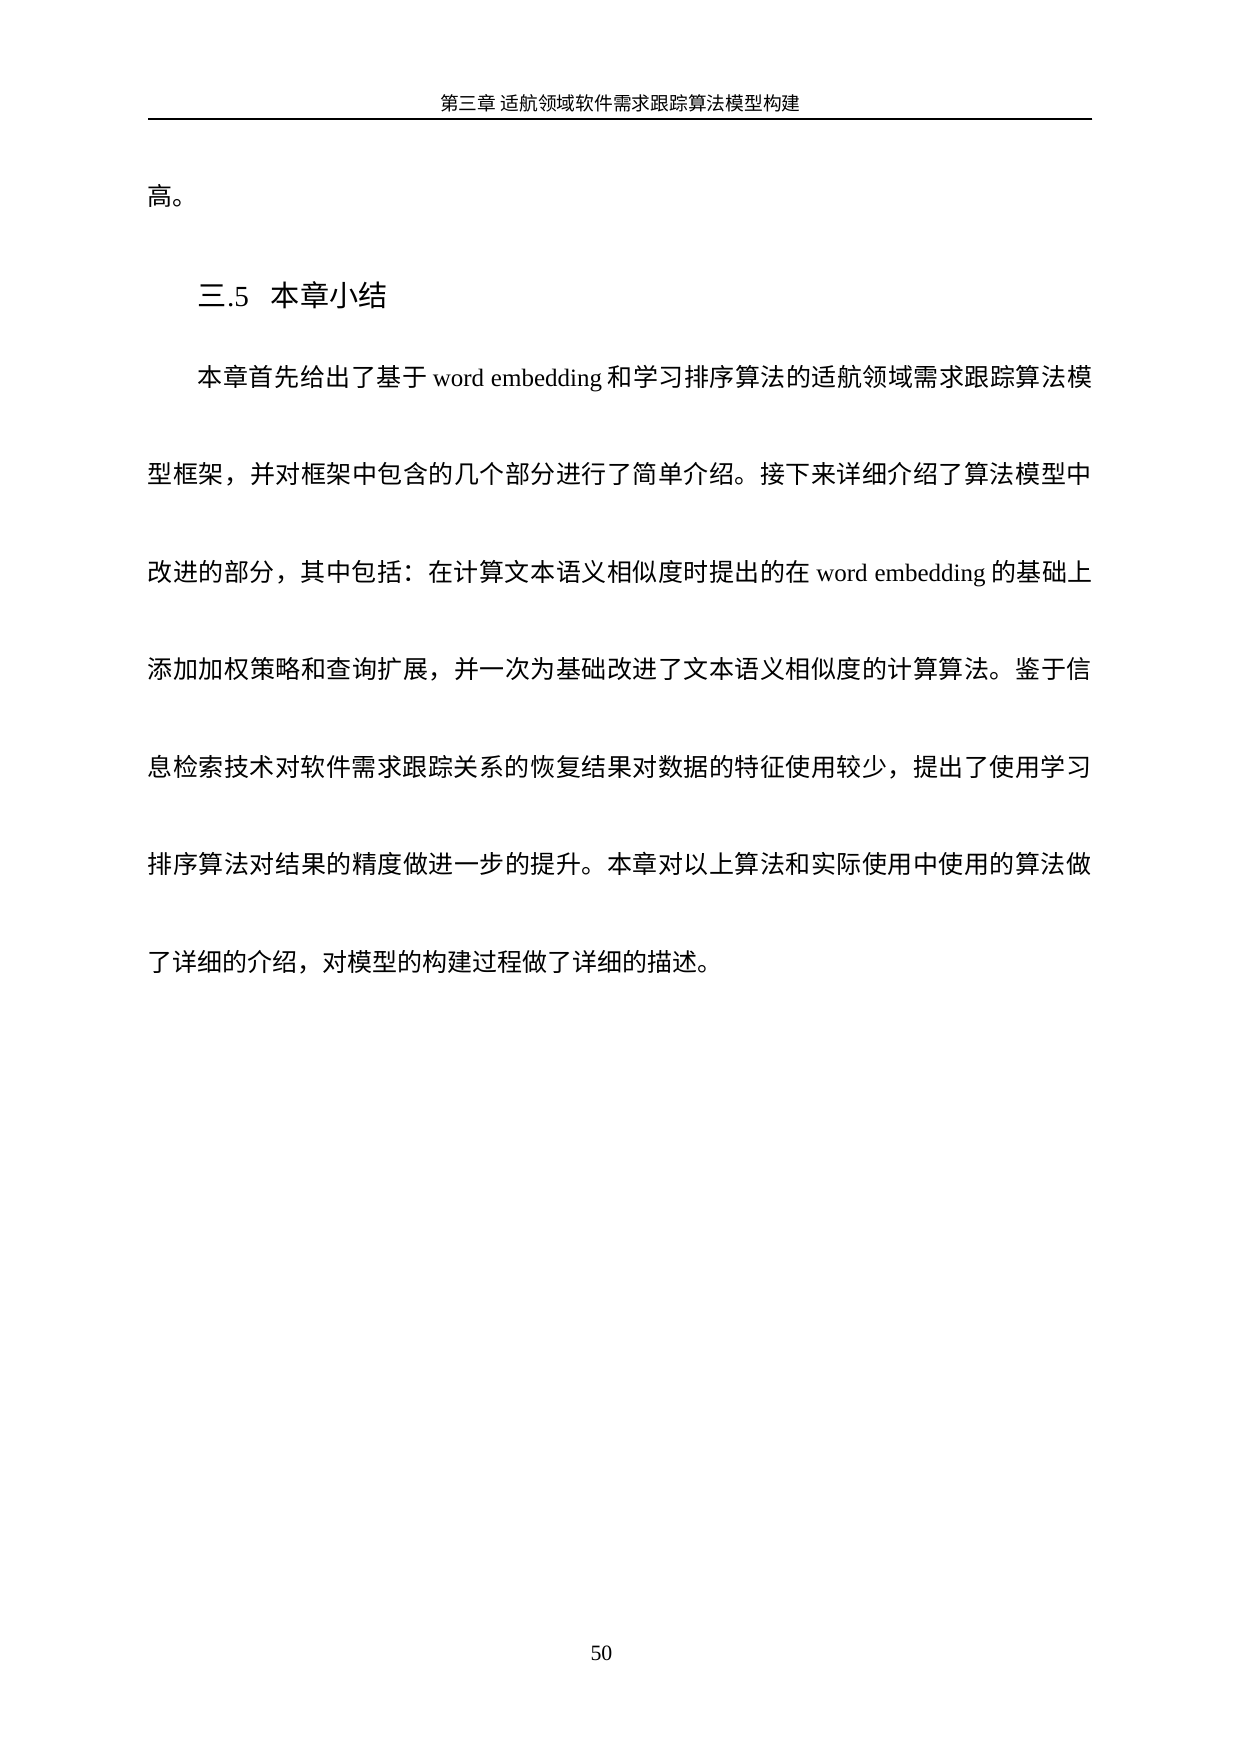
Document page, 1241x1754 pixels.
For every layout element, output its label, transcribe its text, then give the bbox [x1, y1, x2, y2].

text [148, 162, 1092, 227]
text 本章首先给出了基于word embedding和学习排序算法的适航领域需求跟踪算法模型框架，并对框架中包含的几个部分进行了简单介绍。接下来详细介绍了算法模型中改进的部分，其中包括：在计算文本语义相似度时提出的在word embedding的基础上添加加权策略和查询扩展，并一次为基础改进了文本语义相似度的计算算法。鉴于信息检索技术对软件需求跟踪关系的恢复结果对数据的特征使用较少，提出了使用学习排序算法对结果的精度做进一步的提升。本章对以上算法和实际使用中使用的算法做了详细的介绍，对模型的构建过程做了详细的描述。 [148, 343, 1092, 993]
subtitle 本章小结 [148, 261, 1092, 326]
